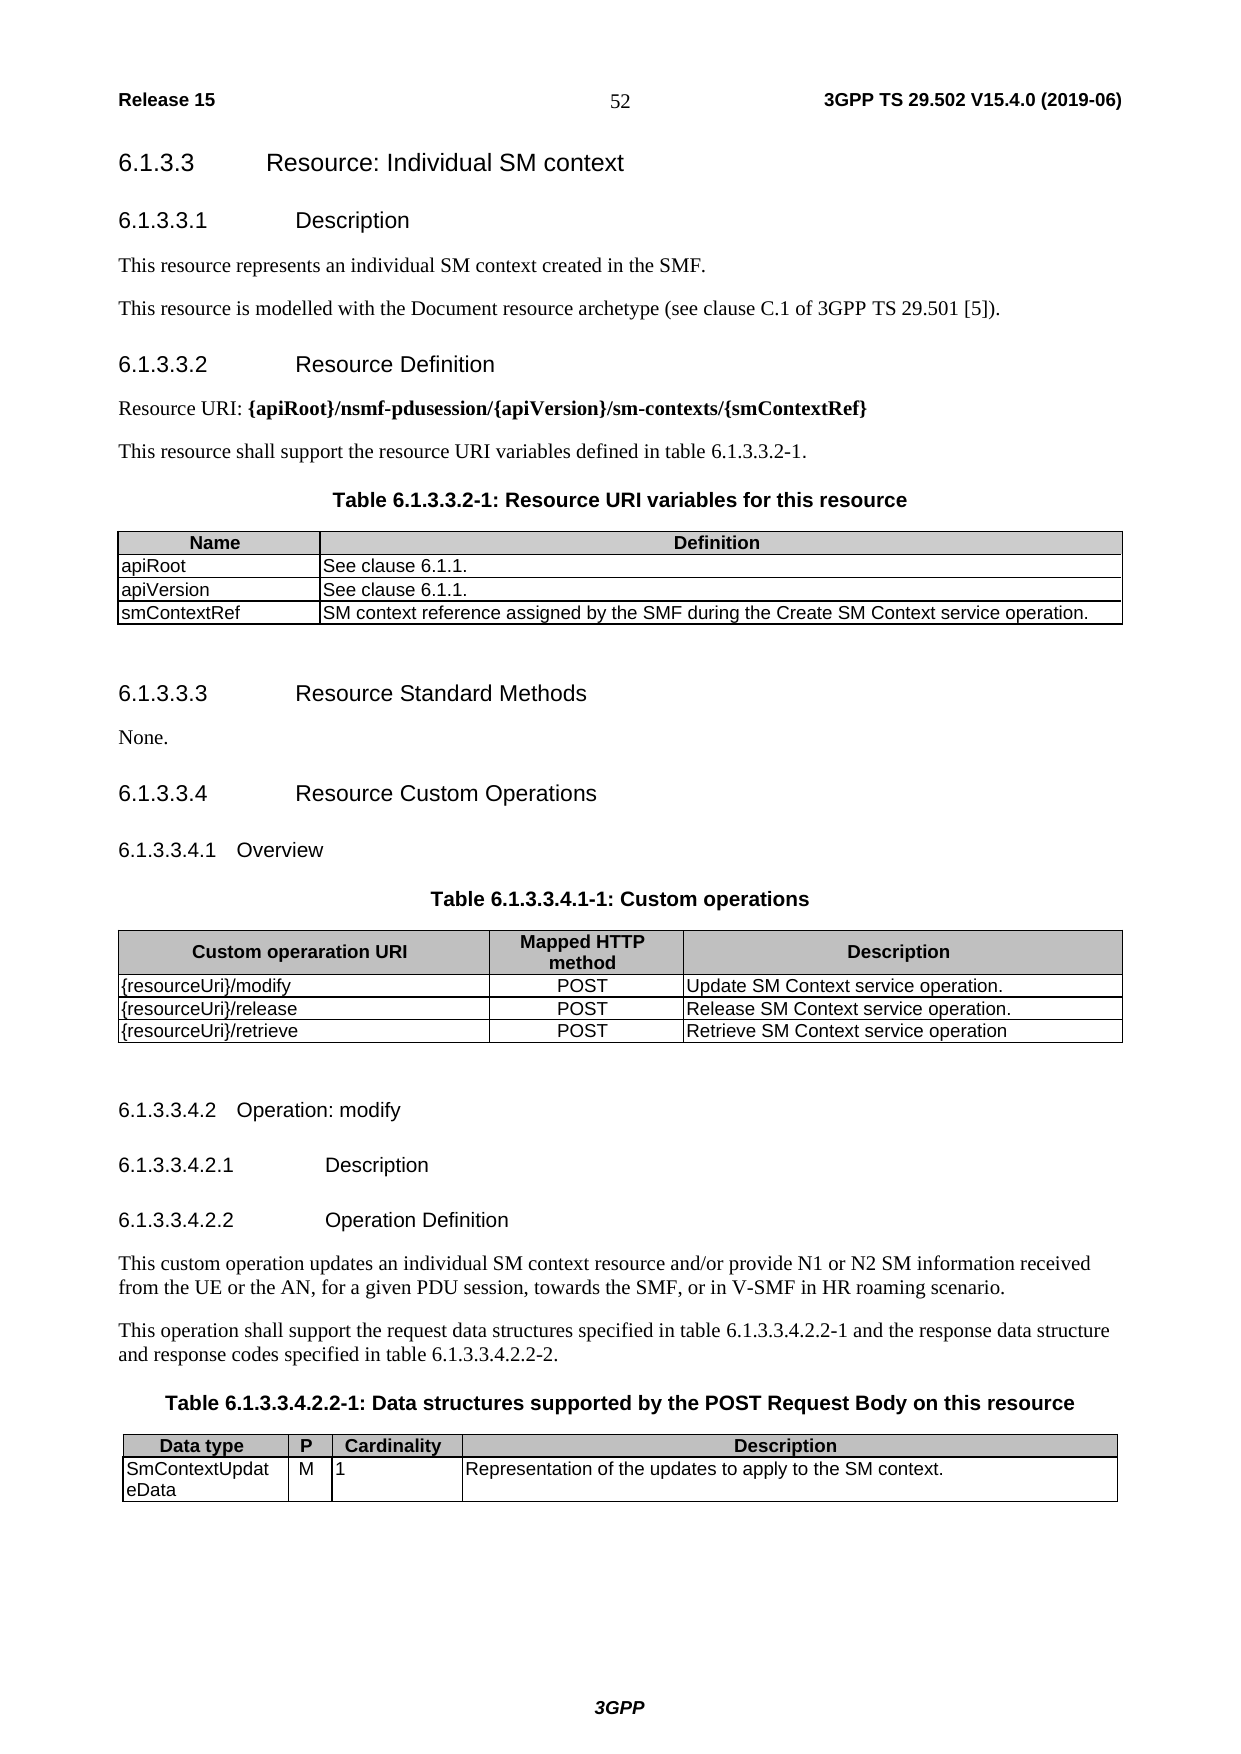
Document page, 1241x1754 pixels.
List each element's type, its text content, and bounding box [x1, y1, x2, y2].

subtitle 6.1.3.3.4 Resource Custom Operations [118, 780, 1122, 807]
subtitle 6.1.3.3.1 Description [118, 207, 1122, 234]
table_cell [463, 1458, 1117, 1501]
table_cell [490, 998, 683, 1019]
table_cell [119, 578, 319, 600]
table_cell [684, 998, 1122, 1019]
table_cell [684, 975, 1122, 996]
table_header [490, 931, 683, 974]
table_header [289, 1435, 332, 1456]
text Table 6.1.3.3.4.1-1: Custom operations [118, 887, 1122, 911]
subtitle 6.1.3.3.3 Resource Standard Methods [118, 680, 1122, 706]
text This custom operation updates an individual SM context resource and/or provide N1 or N2 SM information received from the UE or the AN, for a given PDU session, towards the SMF, or in V-SMF in HR roaming scenario. [118, 1251, 1122, 1299]
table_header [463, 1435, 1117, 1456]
text This resource shall support the resource URI variables defined in table 6.1.3.3.2-1. [118, 439, 1122, 463]
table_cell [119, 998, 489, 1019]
text This resource is modelled with the Document resource archetype (see clause C.1 of 3GPP TS 29.501 [5]). [118, 295, 1122, 319]
subtitle 6.1.3.3.4.2.1 Description [118, 1153, 1122, 1177]
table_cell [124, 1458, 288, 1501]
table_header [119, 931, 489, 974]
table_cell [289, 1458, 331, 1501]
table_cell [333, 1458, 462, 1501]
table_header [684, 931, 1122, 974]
text Resource URI: {apiRoot}/nsmf-pdusession/{apiVersion}/sm-contexts/{smContextRef} [118, 396, 1122, 420]
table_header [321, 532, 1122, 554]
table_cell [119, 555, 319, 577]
subtitle 6.1.3.3.4.1 Overview [118, 838, 1122, 862]
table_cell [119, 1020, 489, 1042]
subtitle 6.1.3.3.4.2 Operation: modify [118, 1098, 1122, 1122]
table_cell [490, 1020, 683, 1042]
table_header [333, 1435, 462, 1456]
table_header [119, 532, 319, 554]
subtitle 6.1.3.3 Resource: Individual SM context [118, 147, 1122, 176]
text This resource represents an individual SM context created in the SMF. [118, 253, 1122, 277]
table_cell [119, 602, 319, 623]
subtitle 6.1.3.3.4.2.2 Operation Definition [118, 1208, 1122, 1232]
text None. [118, 725, 1122, 749]
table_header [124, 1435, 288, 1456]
text This operation shall support the request data structures specified in table 6.1.3.3.4.2.2-1 and the response data structure and response codes specified in table 6.1.3.3.4.2.2-2. [118, 1318, 1122, 1366]
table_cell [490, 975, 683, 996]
subtitle 6.1.3.3.2 Resource Definition [118, 351, 1122, 377]
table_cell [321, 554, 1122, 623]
text Table 6.1.3.3.2-1: Resource URI variables for this resource [118, 488, 1122, 512]
text Table 6.1.3.3.4.2.2-1: Data structures supported by the POST Request Body on this resource [118, 1391, 1122, 1415]
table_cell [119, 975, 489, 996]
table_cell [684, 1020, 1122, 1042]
